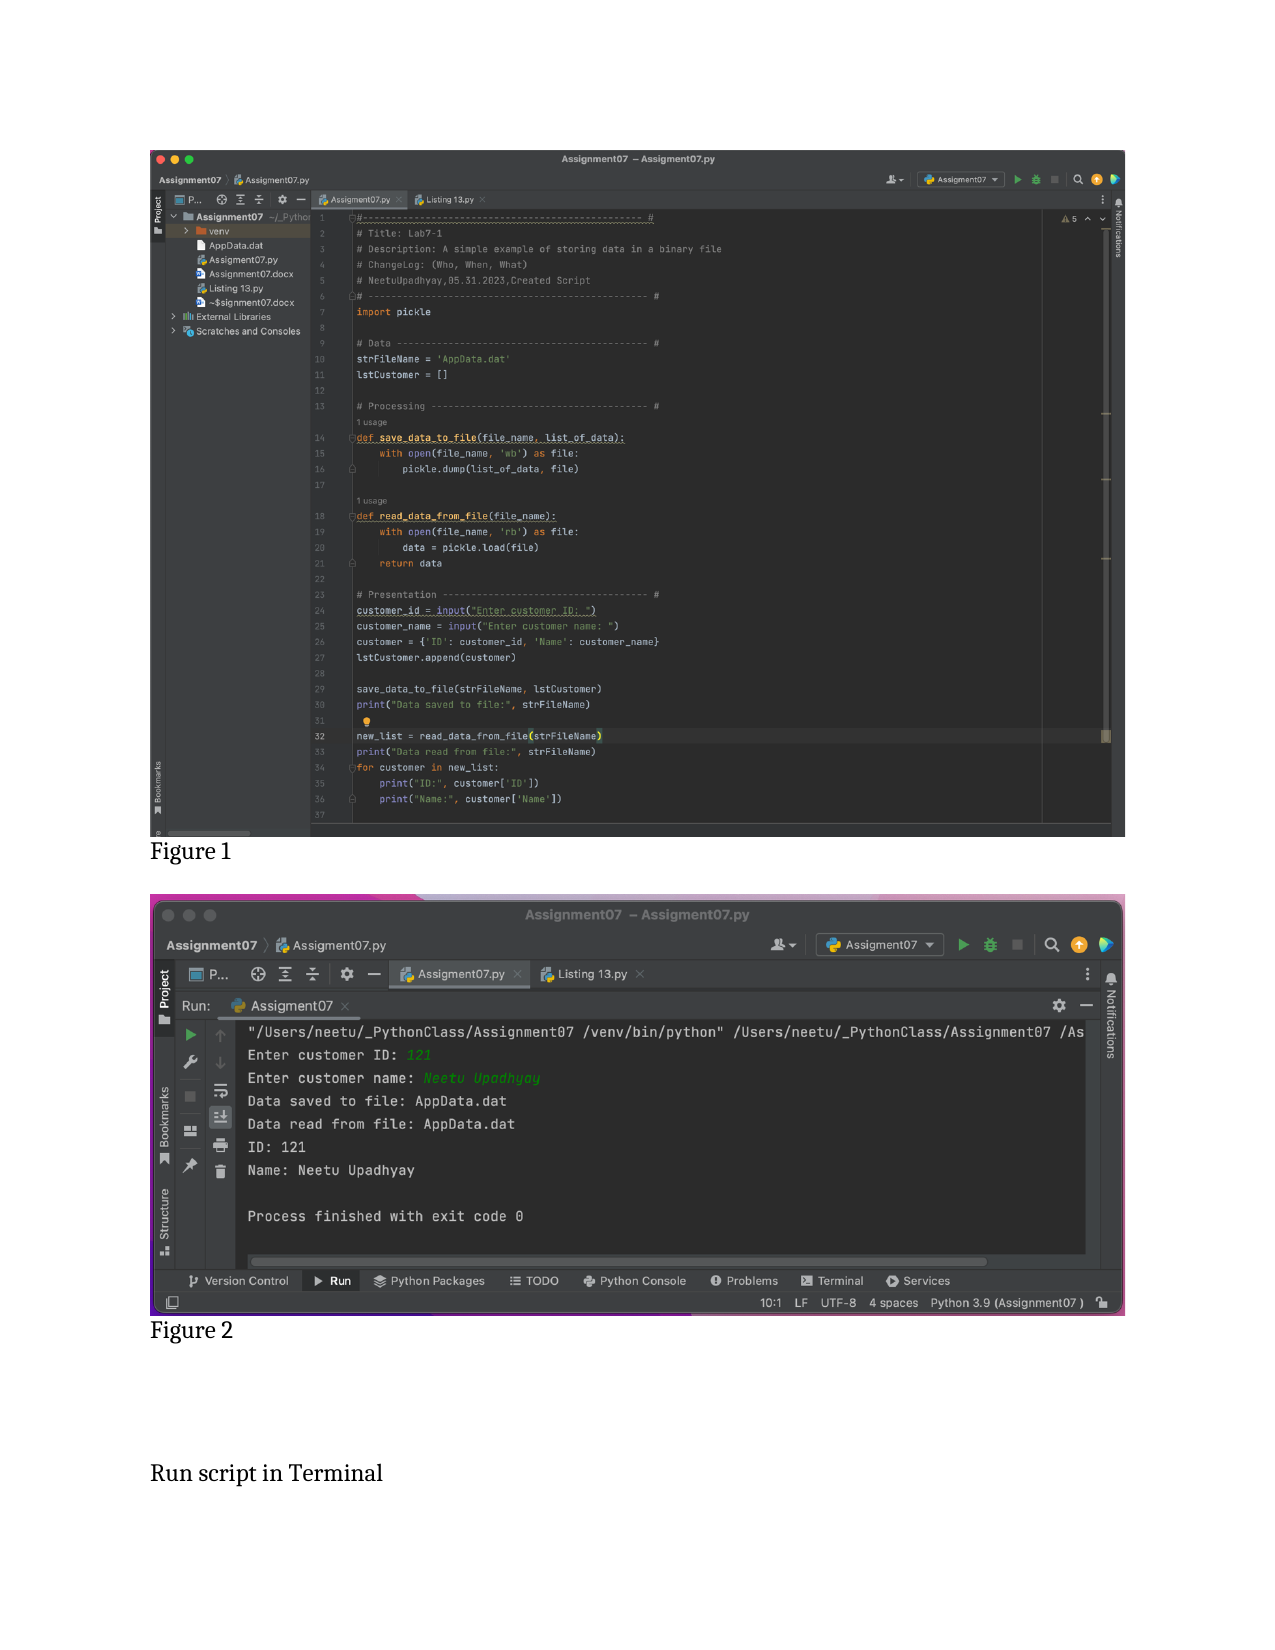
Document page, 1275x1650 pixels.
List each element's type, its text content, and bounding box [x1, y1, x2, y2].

text Figure 1 [150, 837, 1125, 866]
picture [150, 150, 1125, 837]
text Figure 2 [150, 1316, 1125, 1344]
text Run script in Terminal [150, 1459, 1125, 1488]
picture [150, 894, 1125, 1316]
